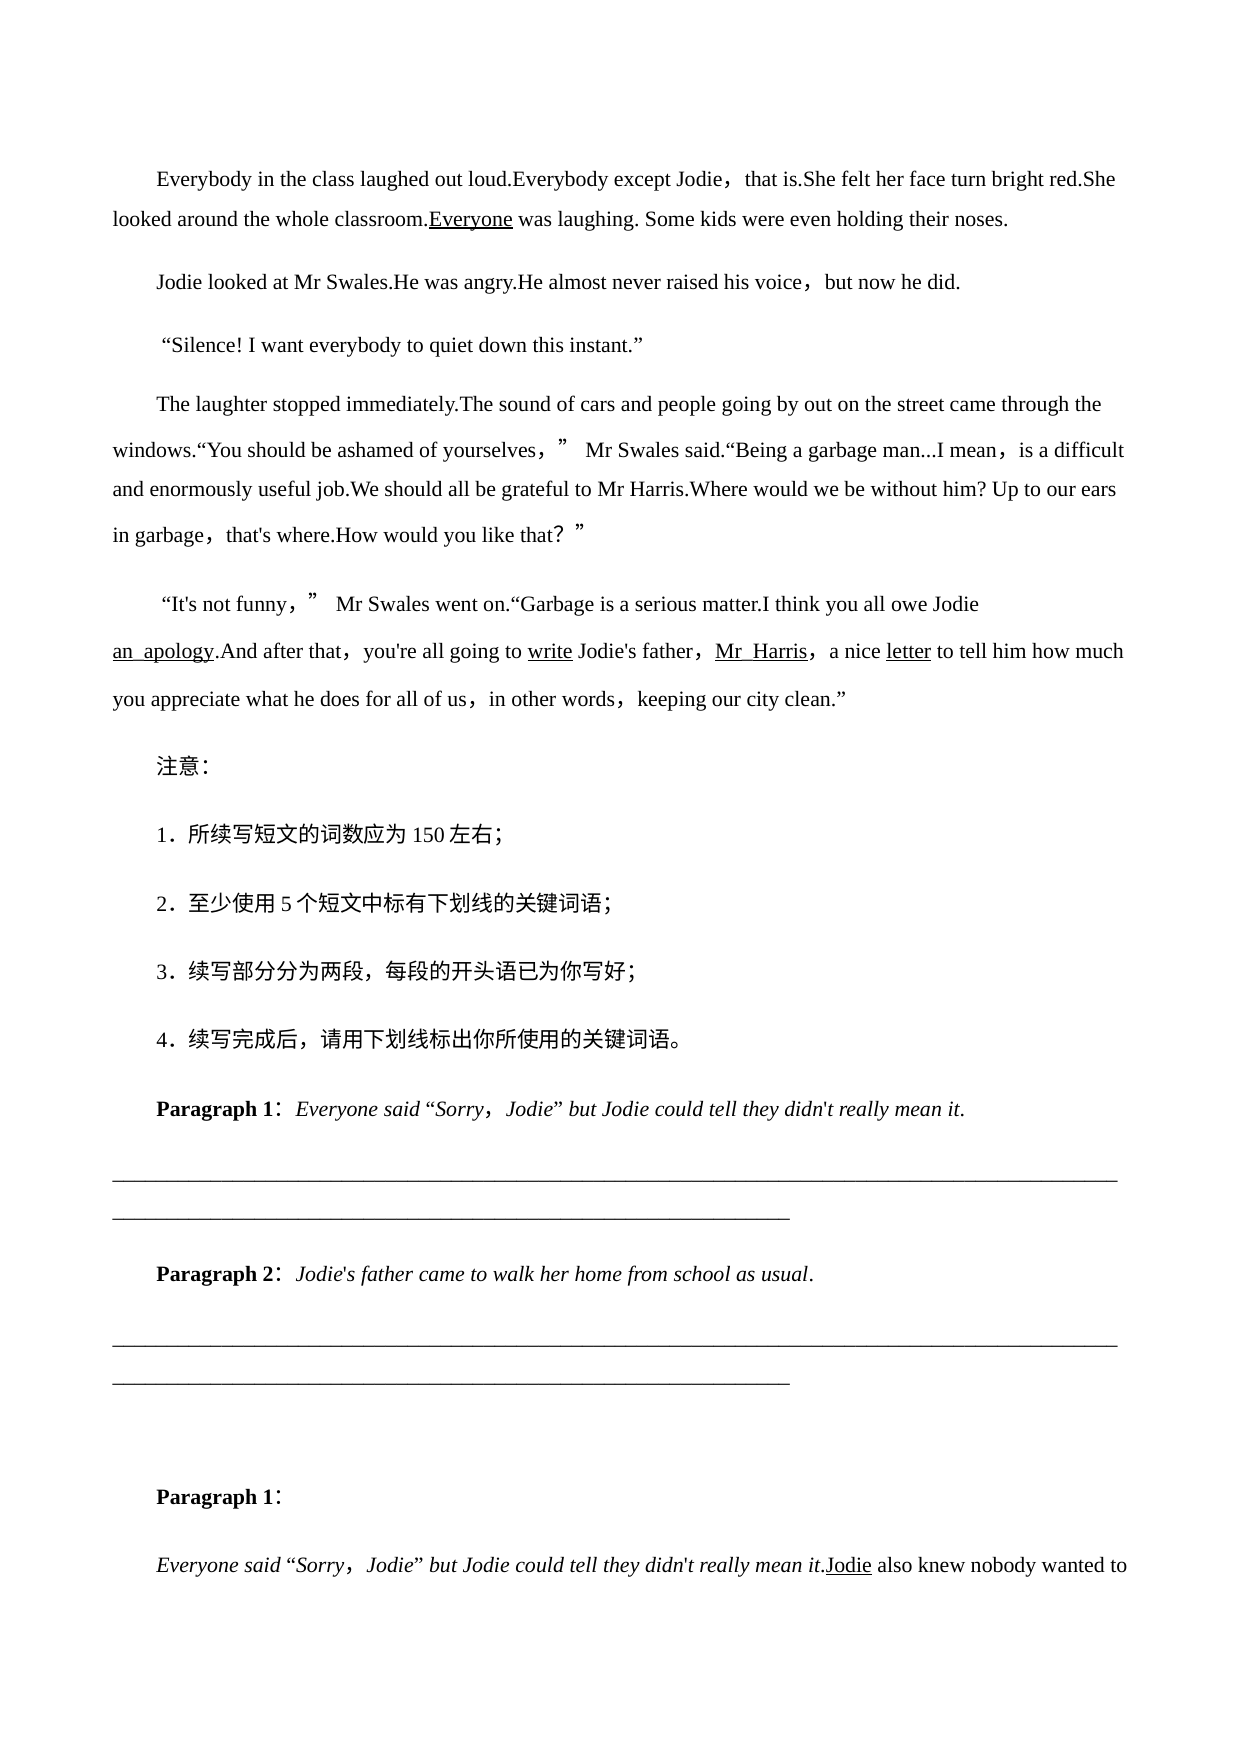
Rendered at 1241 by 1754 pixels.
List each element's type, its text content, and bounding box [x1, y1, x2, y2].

text “Silence! I want everybody to quiet down this instant.” [112, 332, 1128, 358]
text “It's not funny，” Mr Swales went on.“Garbage is a serious matter.I think you all owe Jodie an_apology.And after that，you're all going to write Jodie's father，Mr_Harris，a nice letter to tell him how much you appreciate what he does for all of us，in other words，keeping our city clean.” [112, 586, 1128, 712]
text The laughter stopped immediately.The sound of cars and people going by out on the street came through the windows.“You should be ashamed of yourselves，” Mr Swales said.“Being a garbage man...I mean，is a difficult and enormously useful job.We should all be grateful to Mr Harris.Where would we be without him? Up to our ears in garbage，that's where.How would you like that？” [112, 391, 1128, 549]
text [112, 1547, 1128, 1579]
text 3．续写部分分为两段，每段的开头语已为你写好； [112, 954, 1128, 986]
text 2．至少使用5个短文中标有下划线的关键词语； [112, 886, 1128, 917]
text __________________________________________________________________________________________________________________________________________________________ [112, 1324, 1128, 1387]
text Paragraph 1：Everyone said “Sorry，Jodie” but Jodie could tell they didn't really mean it. [112, 1091, 1128, 1122]
text Everybody in the class laughed out loud.Everybody except Jodie，that is.She felt her face turn bright red.She looked around the whole classroom.Everyone was laughing. Some kids were even holding their noses. [112, 161, 1128, 231]
text 1．所续写短文的词数应为150左右； [112, 817, 1128, 849]
text 4．续写完成后，请用下划线标出你所使用的关键词语。 [112, 1022, 1128, 1054]
text Paragraph 2：Jodie's father came to walk her home from school as usual. [112, 1256, 1128, 1287]
text Paragraph 1： [112, 1479, 1128, 1511]
text 注意： [112, 749, 1128, 781]
text Jodie looked at Mr Swales.He was angry.He almost never raised his voice，but now he did. [112, 264, 1128, 296]
text __________________________________________________________________________________________________________________________________________________________ [112, 1159, 1128, 1222]
